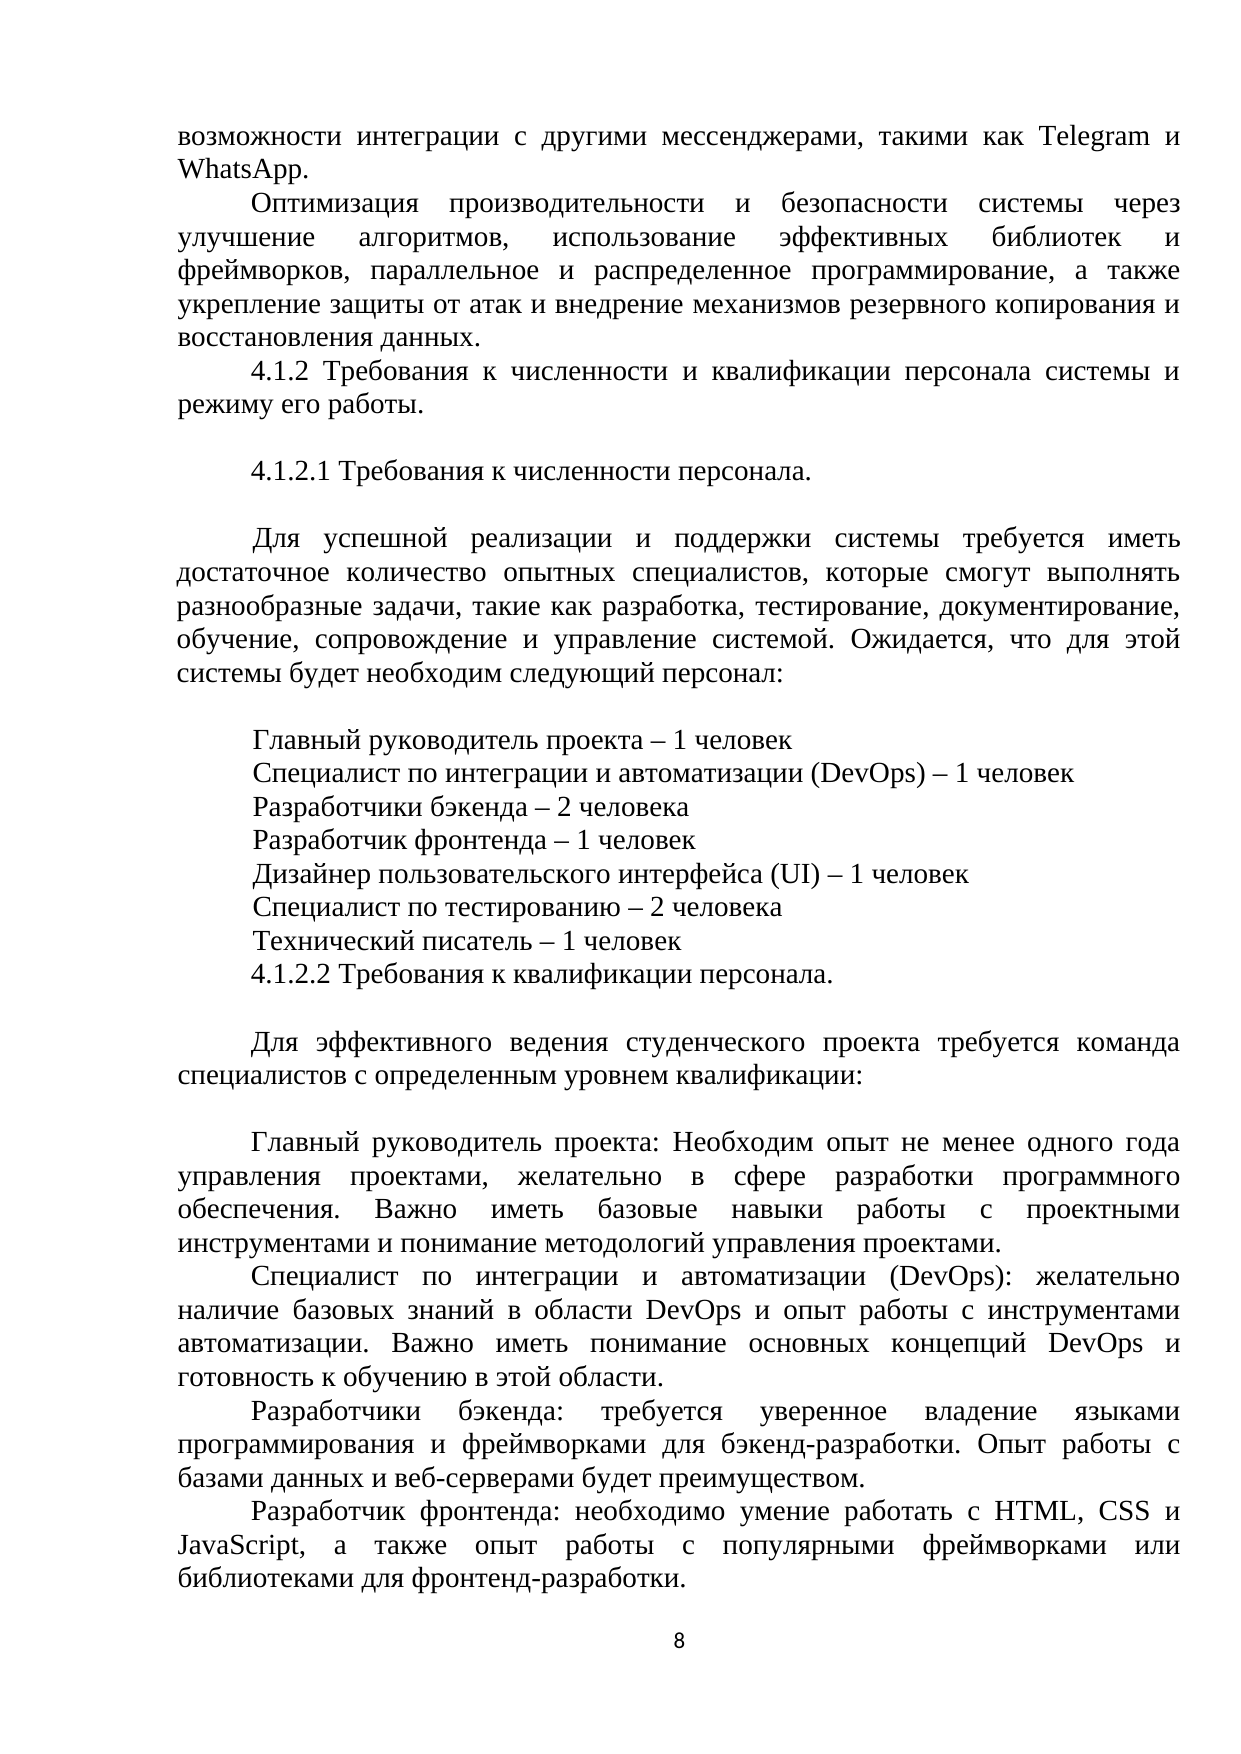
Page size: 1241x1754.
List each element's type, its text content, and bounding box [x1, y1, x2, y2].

text Специалист по интеграции и автоматизации (DevOps): желательно наличие базовых знаний в области DevOps и опыт работы с инструментами автоматизации. Важно иметь понимание основных концепций DevOps и готовность к обучению в этой области. [177, 1258, 1181, 1393]
text Для эффективного ведения студенческого проекта требуется команда специалистов с определенным уровнем квалификации: [177, 1024, 1181, 1091]
text Главный руководитель проекта – 1 человек [176, 722, 1181, 755]
text Разработчик фронтенда – 1 человек [176, 822, 1181, 856]
subtitle 4.1.2.1 Требования к численности персонала. [177, 453, 1181, 487]
text Дизайнер пользовательского интерфейса (UI) – 1 человек [176, 856, 1181, 889]
text Разработчики бэкенда – 2 человека [176, 789, 1181, 822]
text Для успешной реализации и поддержки системы требуется иметь достаточное количество опытных специалистов, которые смогут выполнять разнообразные задачи, такие как разработка, тестирование, документирование, обучение, сопровождение и управление системой. Ожидается, что для этой системы будет необходим следующий персонал: [176, 521, 1181, 688]
text Разработчик фронтенда: необходимо умение работать с HTML, CSS и JavaScript, а также опыт работы с популярными фреймворками или библиотеками для фронтенд-разработки. [177, 1493, 1181, 1594]
text Специалист по интеграции и автоматизации (DevOps) – 1 человек [176, 755, 1181, 789]
text Разработчики бэкенда: требуется уверенное владение языками программирования и фреймворками для бэкенд-разработки. Опыт работы с базами данных и веб-серверами будет преимуществом. [177, 1393, 1181, 1493]
subtitle 4.1.2.2 Требования к квалификации персонала. [177, 957, 1181, 990]
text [177, 118, 1181, 185]
text Главный руководитель проекта: Необходим опыт не менее одного года управления проектами, желательно в сфере разработки программного обеспечения. Важно иметь базовые навыки работы с проектными инструментами и понимание методологий управления проектами. [177, 1124, 1181, 1258]
subtitle 4.1.2 Требования к численности и квалификации персонала системы и режиму его работы. [177, 353, 1181, 420]
text Специалист по тестированию – 2 человека [176, 889, 1181, 923]
text Оптимизация производительности и безопасности системы через улучшение алгоритмов, использование эффективных библиотек и фреймворков, параллельное и распределенное программирование, а также укрепление защиты от атак и внедрение механизмов резервного копирования и восстановления данных. [177, 185, 1181, 353]
text Технический писатель – 1 человек [176, 923, 1181, 957]
